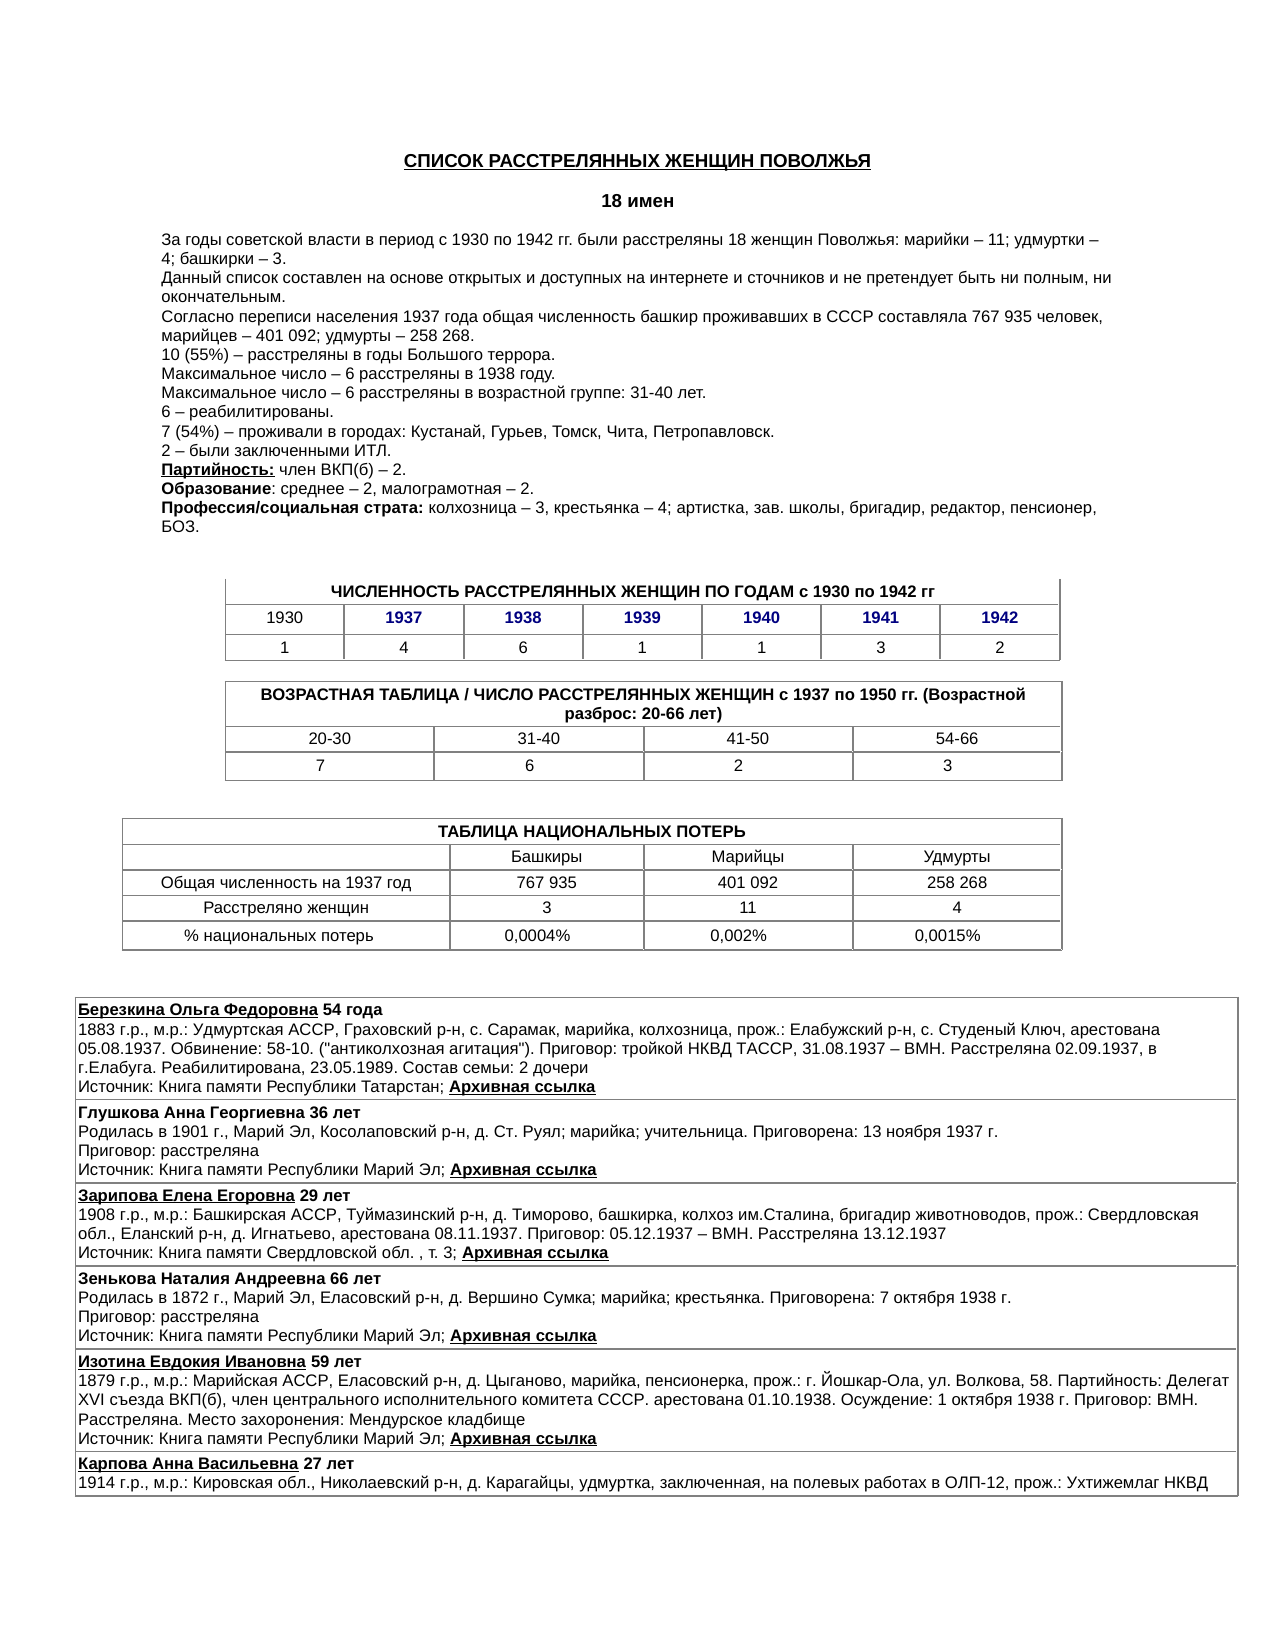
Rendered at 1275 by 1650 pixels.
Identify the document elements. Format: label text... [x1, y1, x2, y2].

table_header ВОЗРАСТНАЯ ТАБЛИЦА / ЧИСЛО РАССТРЕЛЯННЫХ ЖЕНЩИН с 1937 по 1950 гг. (Возрастной разброс: 20-66 лет) [226, 682, 1061, 726]
table_cell 1 [584, 635, 701, 659]
table_cell Зенькова Наталия Андреевна 66 лет Родилась в 1872 г., Марий Эл, Еласовский р-н, д. Вершино Сумка; марийка; крестьянка. Приговорена: 7 октября 1938 г. Приговор: расстреляна Источник: Книга памяти Республики Марий Эл; Архивная ссылка [76, 1265, 1237, 1348]
table_cell 4 [854, 895, 1061, 920]
table_cell 1942 [941, 604, 1059, 634]
table_cell 31-40 [435, 727, 643, 751]
table_cell Глушкова Анна Георгиевна 36 лет Родилась в 1901 г., Марий Эл, Косолаповский р-н, д. Ст. Руял; марийка; учительница. Приговорена: 13 ноября 1937 г. Приговор: расстреляна Источник: Книга памяти Республики Марий Эл; Архивная ссылка [76, 1099, 1237, 1182]
table_cell Общая численность на 1937 год [123, 871, 449, 895]
table_cell 1941 [822, 605, 939, 634]
table_cell Зарипова Елена Егоровна 29 лет 1908 г.р., м.р.: Башкирская АССР, Туймазинский р-н, д. Тиморово, башкирка, колхоз им.Сталина, бригадир животноводов, прож.: Свердловская обл., Еланский р-н, д. Игнатьево, арестована 08.11.1937. Приговор: 05.12.1937 – ВМН. Расстреляна 13.12.1937 Источник: Книга памяти Свердловской обл. , т. 3; Архивная ссылка [76, 1182, 1237, 1265]
table_cell 767 935 [451, 871, 643, 895]
table_header За годы советской власти в период с 1930 по 1942 гг. были расстреляны 18 женщин Поволжья: марийки – 11; удмуртки – 4; башкирки – 3. Данный список составлен на основе открытых и доступных на интернете и сточников и не претендует быть ни полным, ни окончательным. Согласно переписи населения 1937 года общая численность башкир проживавших в СССР составляла 767 935 человек, марийцев – 401 092; удмурты – 258 268. 10 (55%) – расстреляны в годы Большого террора. Максимальное число – 6 расстреляны в 1938 году. Максимальное число – 6 расстреляны в возрастной группе: 31-40 лет. 6 – реабилитированы. 7 (54%) – проживали в городах: Кустанай, Гурьев, Томск, Чита, Петропавловск. 2 – были заключенными ИТЛ. Партийность: член ВКП(б) – 2. Образование: среднее – 2, малограмотная – 2. Профессия/социальная страта: колхозница – 3, крестьянка – 4; артистка, зав. школы, бригадир, редактор, пенсионер, БОЗ. [150, 230, 1124, 536]
table_cell 0,0015% [854, 920, 1061, 949]
table_cell 2 [941, 634, 1059, 659]
table_cell [123, 845, 449, 869]
table_header Березкина Ольга Федоровна 54 года 1883 г.р., м.р.: Удмуртская АССР, Граховский р-н, с. Сарамак, марийка, колхозница, прож.: Елабужский р-н, с. Студеный Ключ, арестована 05.08.1937. Обвинение: 58-10. ("антиколхозная агитация"). Приговор: тройкой НКВД ТАССР, 31.08.1937 – ВМН. Расстреляна 02.09.1937, в г.Елабуга. Реабилитирована, 23.05.1989. Состав семьи: 2 дочери Источник: Книга памяти Республики Татарстан; Архивная ссылка [76, 998, 1237, 1099]
table_header ЧИСЛЕННОСТЬ РАССТРЕЛЯННЫХ ЖЕНЩИН ПО ГОДАМ с 1930 по 1942 гг [226, 579, 1059, 604]
table_cell 1940 [703, 605, 820, 634]
table_cell 1937 [345, 605, 463, 634]
table_cell 1 [226, 635, 343, 659]
table_cell % национальных потерь [123, 922, 449, 949]
table_cell Удмурты [854, 844, 1061, 869]
table_cell Башкиры [451, 845, 643, 869]
table_cell 2 [645, 753, 852, 780]
table_cell Марийцы [645, 845, 852, 869]
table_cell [76, 1451, 1237, 1495]
table_cell 401 092 [645, 871, 852, 895]
table_cell 3 [822, 635, 939, 659]
table_cell 20-30 [226, 727, 433, 751]
table_cell Расстреляно женщин [123, 896, 449, 920]
text 18 имен [150, 190, 1125, 211]
table_cell 41-50 [645, 727, 852, 751]
table_cell 4 [345, 635, 463, 659]
table_cell 1939 [584, 605, 701, 634]
table_cell 1 [703, 635, 820, 659]
table_cell 6 [435, 753, 643, 780]
table_cell 11 [645, 896, 852, 920]
table_cell 1930 [226, 605, 343, 634]
table_header ТАБЛИЦА НАЦИОНАЛЬНЫХ ПОТЕРЬ [123, 819, 1061, 843]
table_cell 0,0004% [451, 922, 643, 949]
table_cell 3 [854, 751, 1061, 780]
text СПИСОК РАССТРЕЛЯННЫХ ЖЕНЩИН ПОВОЛЖЬЯ [150, 150, 1125, 172]
table_cell 3 [451, 896, 643, 920]
table_cell 6 [465, 635, 582, 659]
table_cell 7 [226, 753, 433, 780]
table_cell 1938 [465, 605, 582, 634]
table_cell 0,002% [645, 922, 852, 949]
table_cell 258 268 [854, 869, 1061, 895]
table_cell 54-66 [854, 726, 1061, 751]
table_cell Изотина Евдокия Ивановна 59 лет 1879 г.р., м.р.: Марийская АССР, Еласовский р-н, д. Цыганово, марийка, пенсионерка, прож.: г. Йошкар-Ола, ул. Волкова, 58. Партийность: Делегат XVI съезда ВКП(б), член центрального исполнительного комитета СССР. арестована 01.10.1938. Осуждение: 1 октября 1938 г. Приговор: ВМН. Расстреляна. Место захоронения: Мендурское кладбище Источник: Книга памяти Республики Марий Эл; Архивная ссылка [76, 1348, 1237, 1451]
